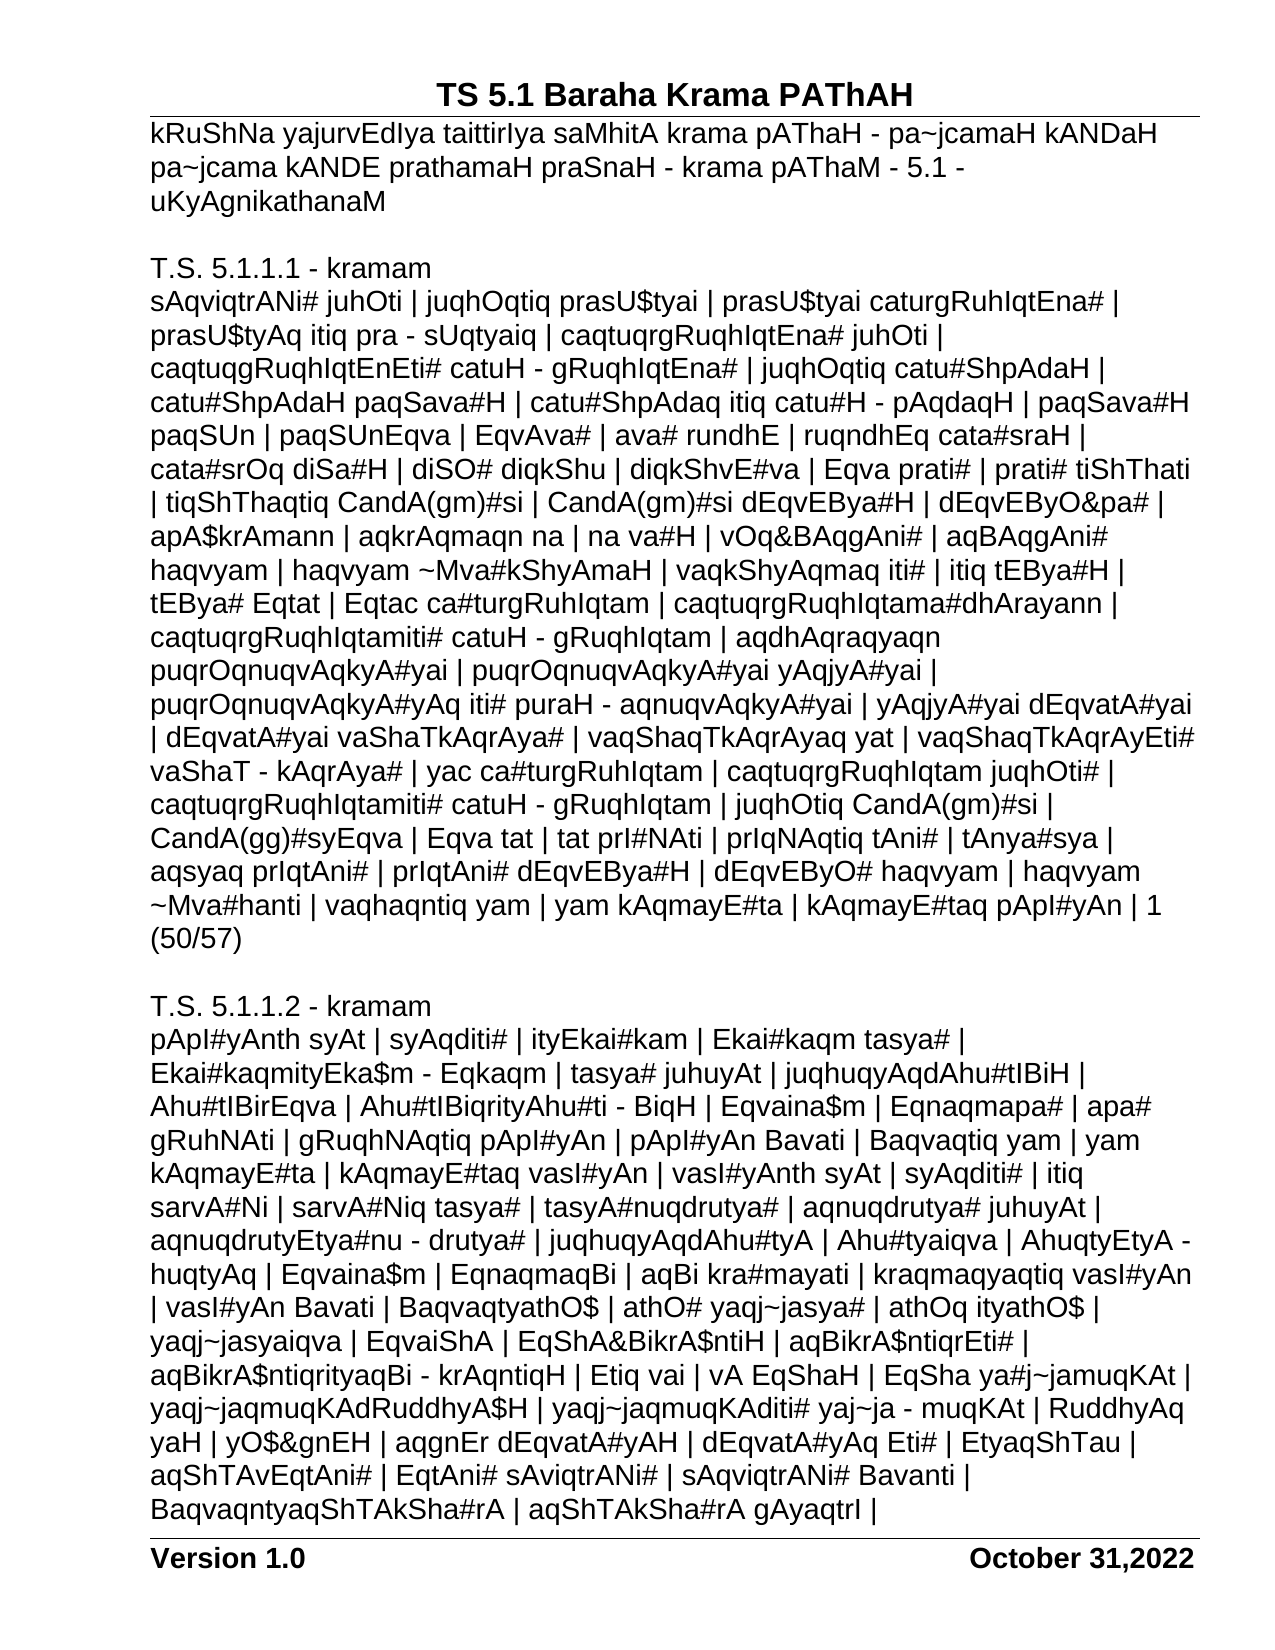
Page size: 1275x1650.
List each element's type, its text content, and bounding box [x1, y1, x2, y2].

text T.S. 5.1.1.1 - kramam [150, 251, 1200, 284]
text kRuShNa yajurvEdIya taittirIya saMhitA krama pAThaH - pa~jcamaH kANDaH [150, 117, 1200, 150]
text sAqviqtrANi# juhOti | juqhOqtiq prasU$tyai | prasU$tyai caturgRuhIqtEna# | prasU$tyAq itiq pra - sUqtyaiq | caqtuqrgRuqhIqtEna# juhOti | caqtuqgRuqhIqtEnEti# catuH - gRuqhIqtEna# | juqhOqtiq catu#ShpAdaH | catu#ShpAdaH paqSava#H | catu#ShpAdaq itiq catu#H - pAqdaqH | paqSava#H paqSUn | paqSUnEqva | EqvAva# | ava# rundhE | ruqndhEq cata#sraH | cata#srOq diSa#H | diSO# diqkShu | diqkShvE#va | Eqva prati# | prati# tiShThati | tiqShThaqtiq CandA(gm)#si | CandA(gm)#si dEqvEBya#H | dEqvEByO&pa# | apA$krAmann | aqkrAqmaqn na | na va#H | vOq&BAqgAni# | aqBAqgAni# haqvyam | haqvyam ~Mva#kShyAmaH | vaqkShyAqmaq iti# | itiq tEBya#H | tEBya# Eqtat | Eqtac ca#turgRuhIqtam | caqtuqrgRuqhIqtama#dhArayann | caqtuqrgRuqhIqtamiti# catuH - gRuqhIqtam | aqdhAqraqyaqn puqrOqnuqvAqkyA#yai | puqrOqnuqvAqkyA#yai yAqjyA#yai | puqrOqnuqvAqkyA#yAq iti# puraH - aqnuqvAqkyA#yai | yAqjyA#yai dEqvatA#yai | dEqvatA#yai vaShaTkAqrAya# | vaqShaqTkAqrAyaq yat | vaqShaqTkAqrAyEti# vaShaT - kAqrAya# | yac ca#turgRuhIqtam | caqtuqrgRuqhIqtam juqhOti# | caqtuqrgRuqhIqtamiti# catuH - gRuqhIqtam | juqhOtiq CandA(gm)#si | CandA(gg)#syEqva | Eqva tat | tat prI#NAti | prIqNAqtiq tAni# | tAnya#sya | aqsyaq prIqtAni# | prIqtAni# dEqvEBya#H | dEqvEByO# haqvyam | haqvyam ~Mva#hanti | vaqhaqntiq yam | yam kAqmayE#ta | kAqmayE#taq pApI#yAn | 1 (50/57) [150, 284, 1200, 955]
text pa~jcama kANDE prathamaH praSnaH - krama pAThaM - 5.1 - uKyAgnikathanaM [150, 150, 1200, 217]
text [150, 1022, 1200, 1525]
text T.S. 5.1.1.2 - kramam [150, 989, 1200, 1022]
